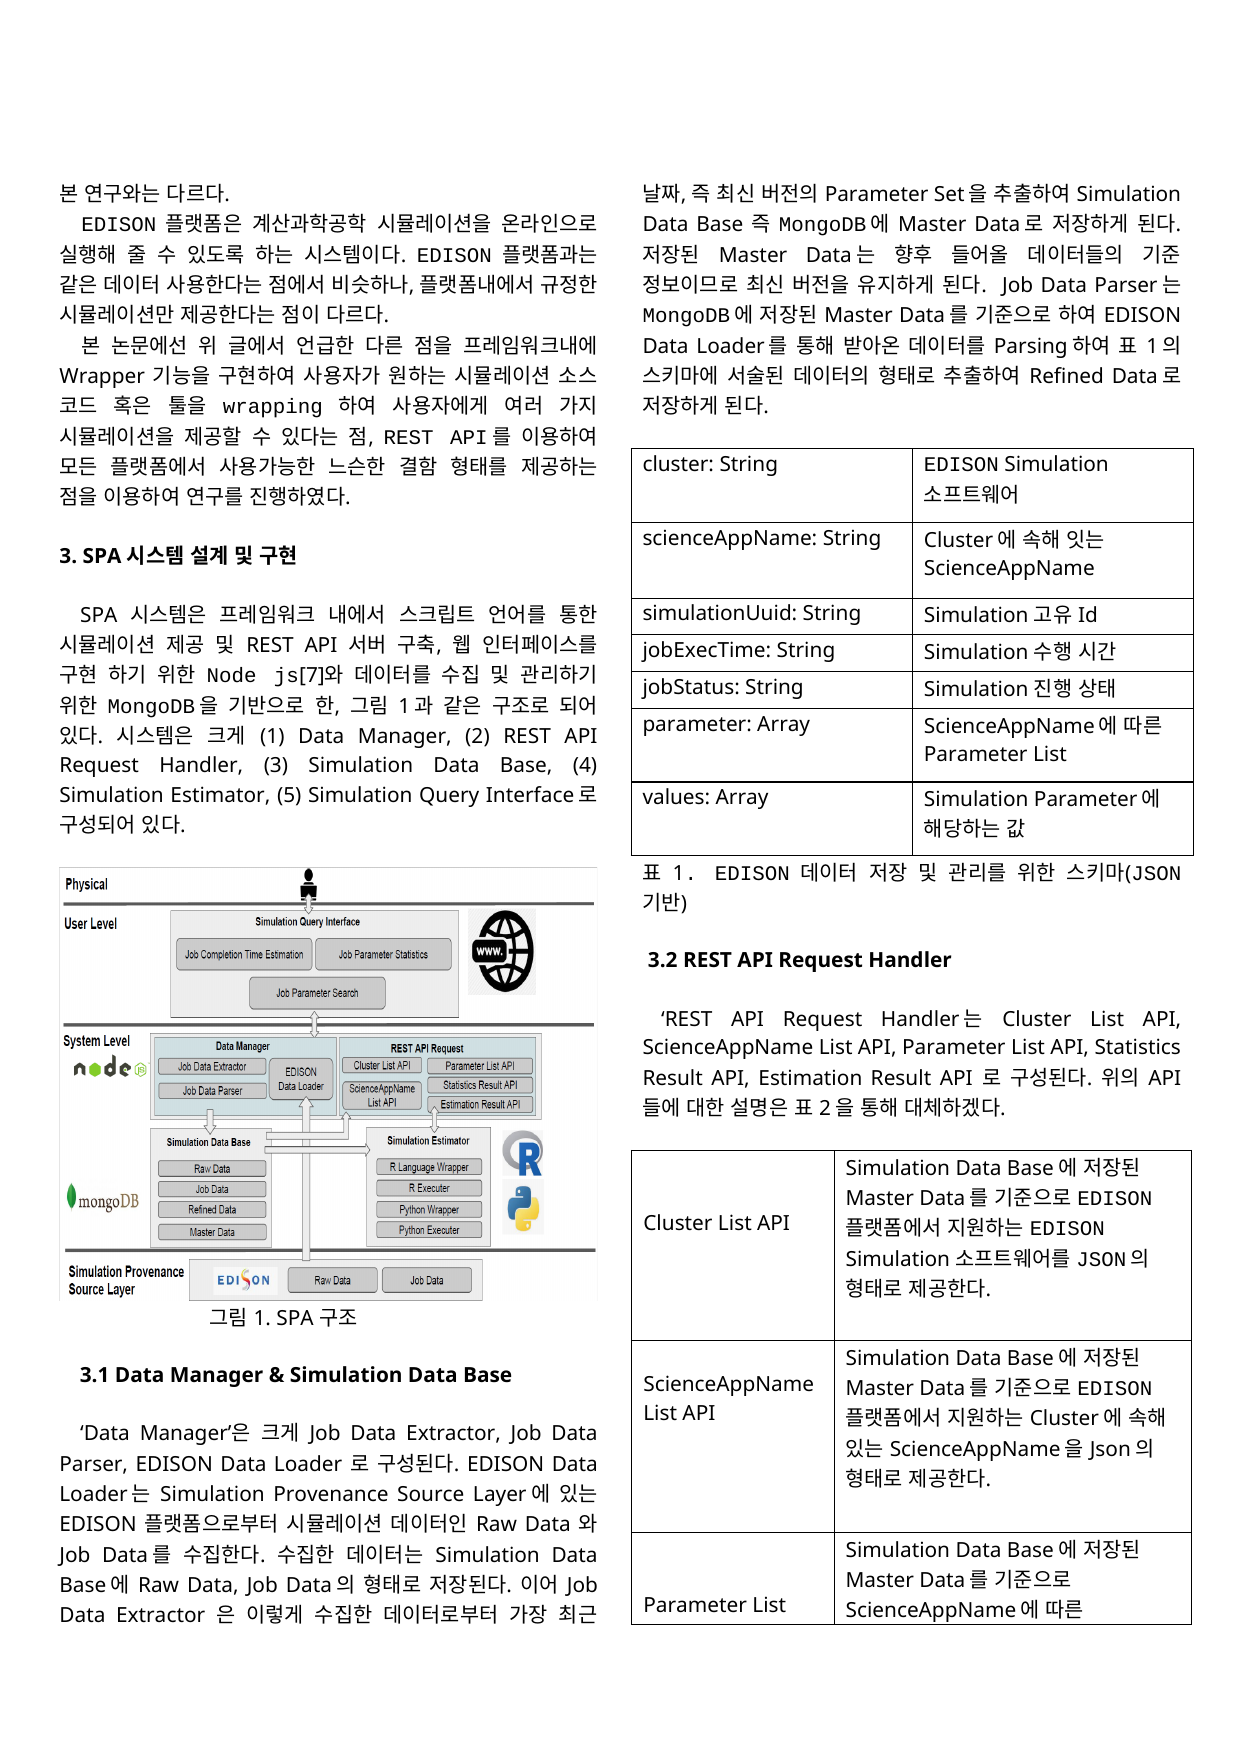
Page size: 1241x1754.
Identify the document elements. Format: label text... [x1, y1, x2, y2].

table_cell jobExecTime: String [632, 635, 912, 671]
table_header Cluster List API [632, 1151, 834, 1340]
table_header Simulation Data Base에 저장된 Master Data를 기준으로 EDISON 플랫폼에서 지원하는 EDISON Simulation 소프트웨어를 JSON의 형태로 제공한다. [835, 1151, 1191, 1340]
text 3. SPA 시스템 설계 및 구현 [59, 539, 598, 569]
table_cell values: Array [632, 783, 912, 855]
text 본 논문에선 위 글에서 언급한 다른 점을 프레임워크내에 Wrapper 기능을 구현하여 사용자가 원하는 시뮬레이션 소스 코드 혹은 툴을 wrapping 하여 사용자에게 여러 가지 시뮬레이션을 제공할 수 있다는 점, REST API를 이용하여 모든 플랫폼에서 사용가능한 느슨한 결함 형태를 제공하는 점을 이용하여 연구를 진행하였다. [59, 329, 598, 511]
text ‘REST API Request Handler는 Cluster List API, ScienceAppName List API, Parameter List API, Statistics Result API, Estimation Result API 로 구성된다. 위의 API들에 대한 설명은 표 2을 통해 대체하겠다. [642, 1002, 1181, 1121]
table_cell Simulation 수행 시간 [913, 635, 1193, 671]
table_cell parameter: Array [632, 709, 912, 781]
text 3.1 Data Manager & Simulation Data Base [59, 1360, 598, 1388]
text 3.2 REST API Request Handler [642, 945, 1181, 973]
table_cell ScienceAppName에 따른 Parameter List [913, 709, 1193, 781]
text SPA 시스템은 프레임워크 내에서 스크립트 언어를 통한 시뮬레이션 제공 및 REST API 서버 구축, 웹 인터페이스를 구현 하기 위한 Node js[7]와 데이터를 수집 및 관리하기 위한 MongoDB을 기반으로 한, 그림 1과 같은 구조로 되어 있다. 시스템은 크게 (1) Data Manager, (2) REST API Request Handler, (3) Simulation Data Base, (4) Simulation Estimator, (5) Simulation Query Interface로 구성되어 있다. [59, 598, 598, 839]
text 표 1. EDISON 데이터 저장 및 관리를 위한 스키마(JSON 기반) [642, 856, 1181, 917]
text EDISON 플랫폼은 계산과학공학 시뮬레이션을 온라인으로 실행해 줄 수 있도록 하는 시스템이다. EDISON 플랫폼과는 같은 데이터 사용한다는 점에서 비슷하나, 플랫폼내에서 규정한 시뮬레이션만 제공한다는 점이 다르다. [59, 207, 598, 329]
text 해당 연구[6]은 IOT 을 통해 수집한 데이터를 분석하기 위한 프레임워크에 대해 다루고 있다. 본 연구와는 데이터를 관리하는 프레임워크라는 점에서 비슷하나, 해당 연구는 대량의 데이터를 수집하기 위해 클라우딩 컴퓨팅을 사용했다는 점에서 본 연구와는 다르다. [59, 177, 598, 207]
table_cell ScienceAppName List API [632, 1341, 834, 1532]
table_cell Simulation Data Base에 저장된 Master Data를 기준으로 ScienceAppName에 따른 Parameter List를 JSON의 형태로 제공한다. [835, 1533, 1191, 1624]
table_cell scienceAppName: String [632, 523, 912, 597]
table_cell Simulation Parameter에 해당하는 값 [913, 783, 1193, 855]
text ‘Data Manager’은 크게 Job Data Extractor, Job Data Parser, EDISON Data Loader 로 구성된다. EDISON Data Loader는 Simulation Provenance Source Layer에 있는 EDISON 플랫폼으로부터 시뮬레이션 데이터인 Raw Data 와 Job Data를 수집한다. 수집한 데이터는 Simulation Data Base에 Raw Data, Job Data의 형태로 저장된다. 이어 Job Data Extractor 은 이렇게 수집한 데이터로부터 가장 최근 날짜, 즉 최신 버전의 Parameter Set을 추출하여 Simulation Data Base 즉 MongoDB에 Master Data로 저장하게 된다. 저장된 Master Data는 향후 들어올 데이터들의 기준 정보이므로 최신 버전을 유지하게 된다. Job Data Parser는 MongoDB에 저장된 Master Data를 기준으로 하여 EDISON Data Loader를 통해 받아온 데이터를 Parsing하여 표 1의 스키마에 서술된 데이터의 형태로 추출하여 Refined Data로 저장하게 된다. [642, 177, 1181, 420]
table_cell Parameter List API [632, 1533, 834, 1624]
text 그림 1. SPA 구조 [59, 1301, 598, 1331]
table_cell jobStatus: String [632, 672, 912, 708]
table_cell Simulation 진행 상태 [913, 672, 1193, 708]
table_cell Cluster에 속해 잇는 ScienceAppName [913, 523, 1193, 597]
text ‘Data Manager’은 크게 Job Data Extractor, Job Data Parser, EDISON Data Loader 로 구성된다. EDISON Data Loader는 Simulation Provenance Source Layer에 있는 EDISON 플랫폼으로부터 시뮬레이션 데이터인 Raw Data 와 Job Data를 수집한다. 수집한 데이터는 Simulation Data Base에 Raw Data, Job Data의 형태로 저장된다. 이어 Job Data Extractor 은 이렇게 수집한 데이터로부터 가장 최근 날짜, 즉 최신 버전의 Parameter Set을 추출하여 Simulation Data Base 즉 MongoDB에 Master Data로 저장하게 된다. 저장된 Master Data는 향후 들어올 데이터들의 기준 정보이므로 최신 버전을 유지하게 된다. Job Data Parser는 MongoDB에 저장된 Master Data를 기준으로 하여 EDISON Data Loader를 통해 받아온 데이터를 Parsing하여 표 1의 스키마에 서술된 데이터의 형태로 추출하여 Refined Data로 저장하게 된다. [59, 1417, 598, 1629]
table_cell Simulation Data Base에 저장된 Master Data를 기준으로 EDISON 플랫폼에서 지원하는 Cluster에 속해 있는 ScienceAppName을 Json의 형태로 제공한다. [835, 1341, 1191, 1532]
table_header cluster: String [632, 449, 912, 522]
table_header EDISON Simulation 소프트웨어 [913, 449, 1193, 522]
table_cell Simulation 고유 Id [913, 599, 1193, 634]
table_cell simulationUuid: String [632, 599, 912, 634]
picture [59, 867, 598, 1301]
